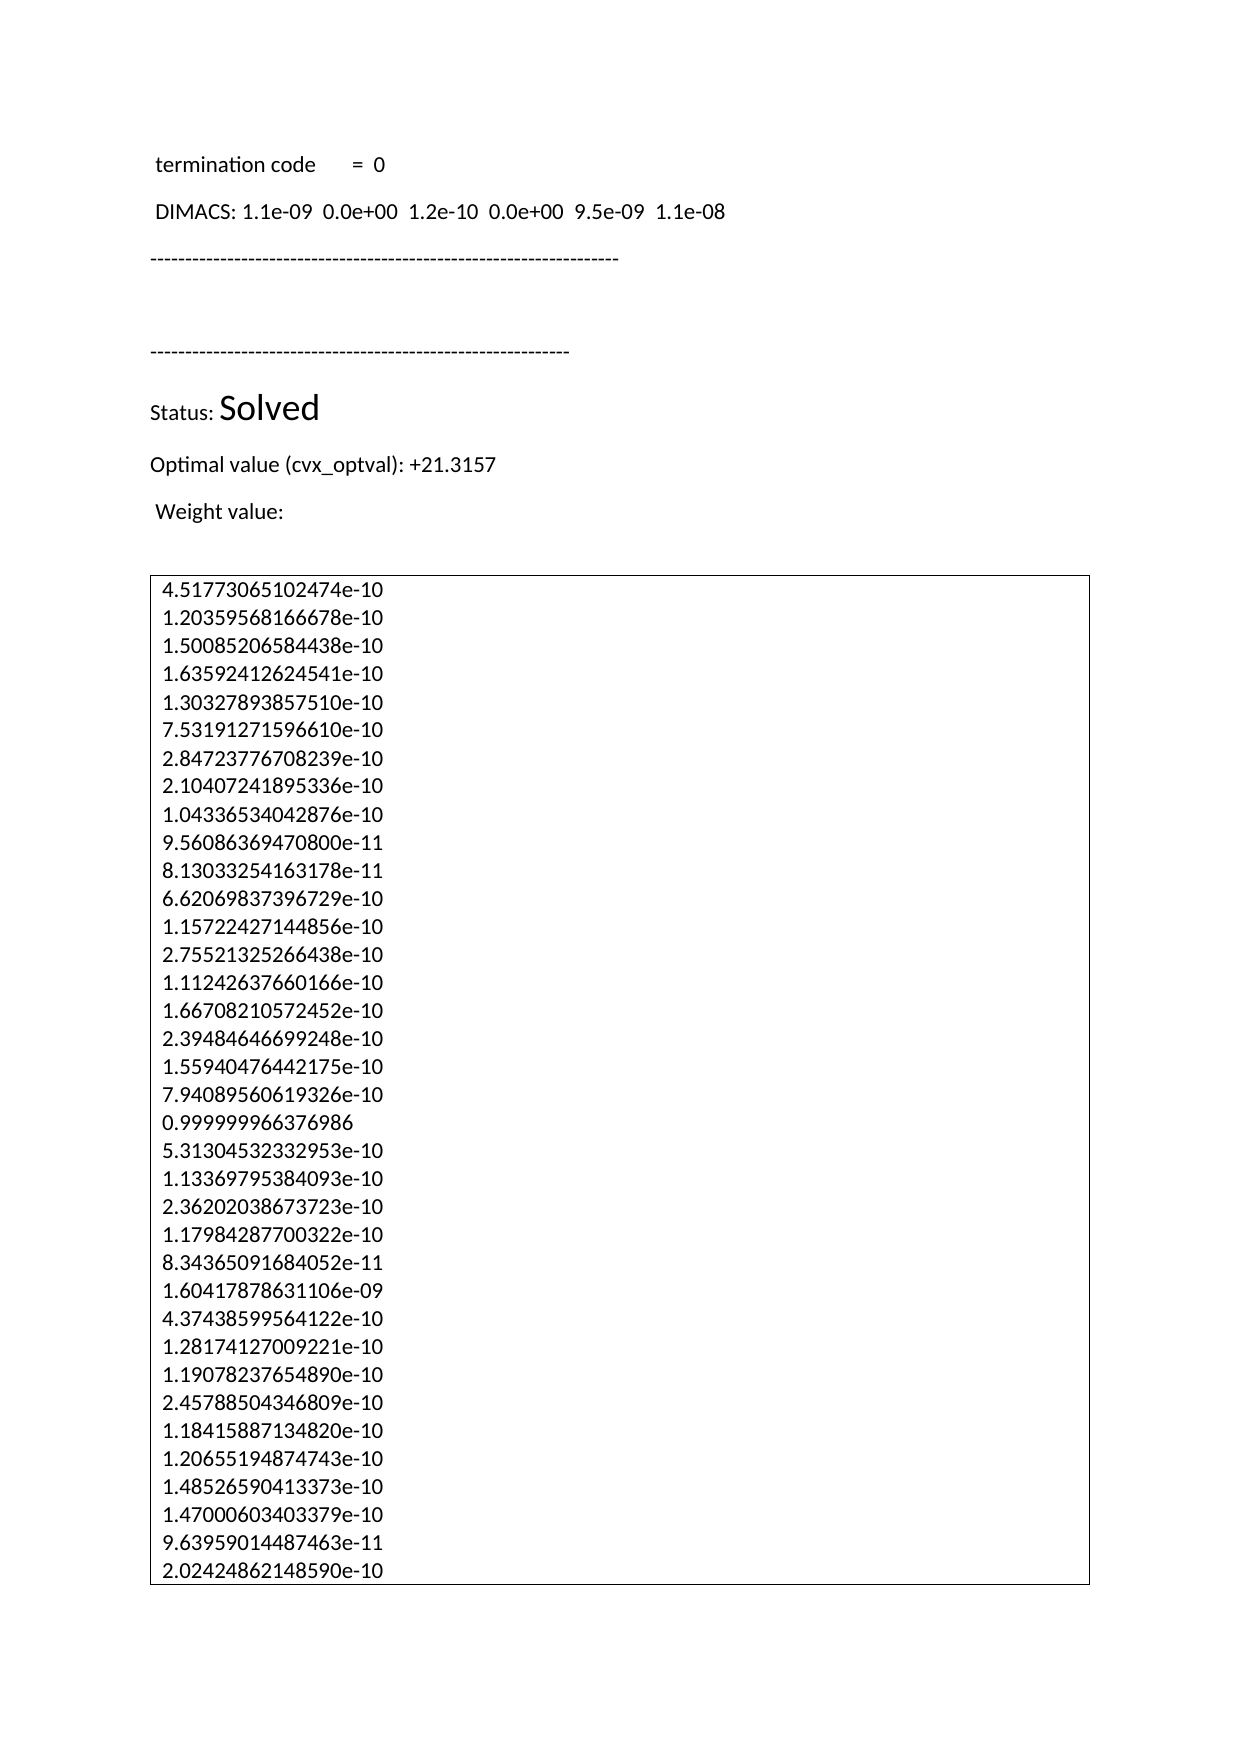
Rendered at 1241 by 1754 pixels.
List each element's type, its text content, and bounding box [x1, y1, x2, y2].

text ------------------------------------------------------------ [150, 337, 1090, 366]
text DIMACS: 1.1e-09 0.0e+00 1.2e-10 0.0e+00 9.5e-09 1.1e-08 [150, 197, 1090, 225]
text Status: Solved [150, 384, 1090, 430]
text termination code = 0 [150, 150, 1090, 178]
text Optimal value (cvx_optval): +21.3157 [150, 451, 1090, 478]
text Weight value: [150, 497, 1090, 556]
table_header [151, 576, 1089, 1584]
text ------------------------------------------------------------------- [150, 244, 1090, 272]
